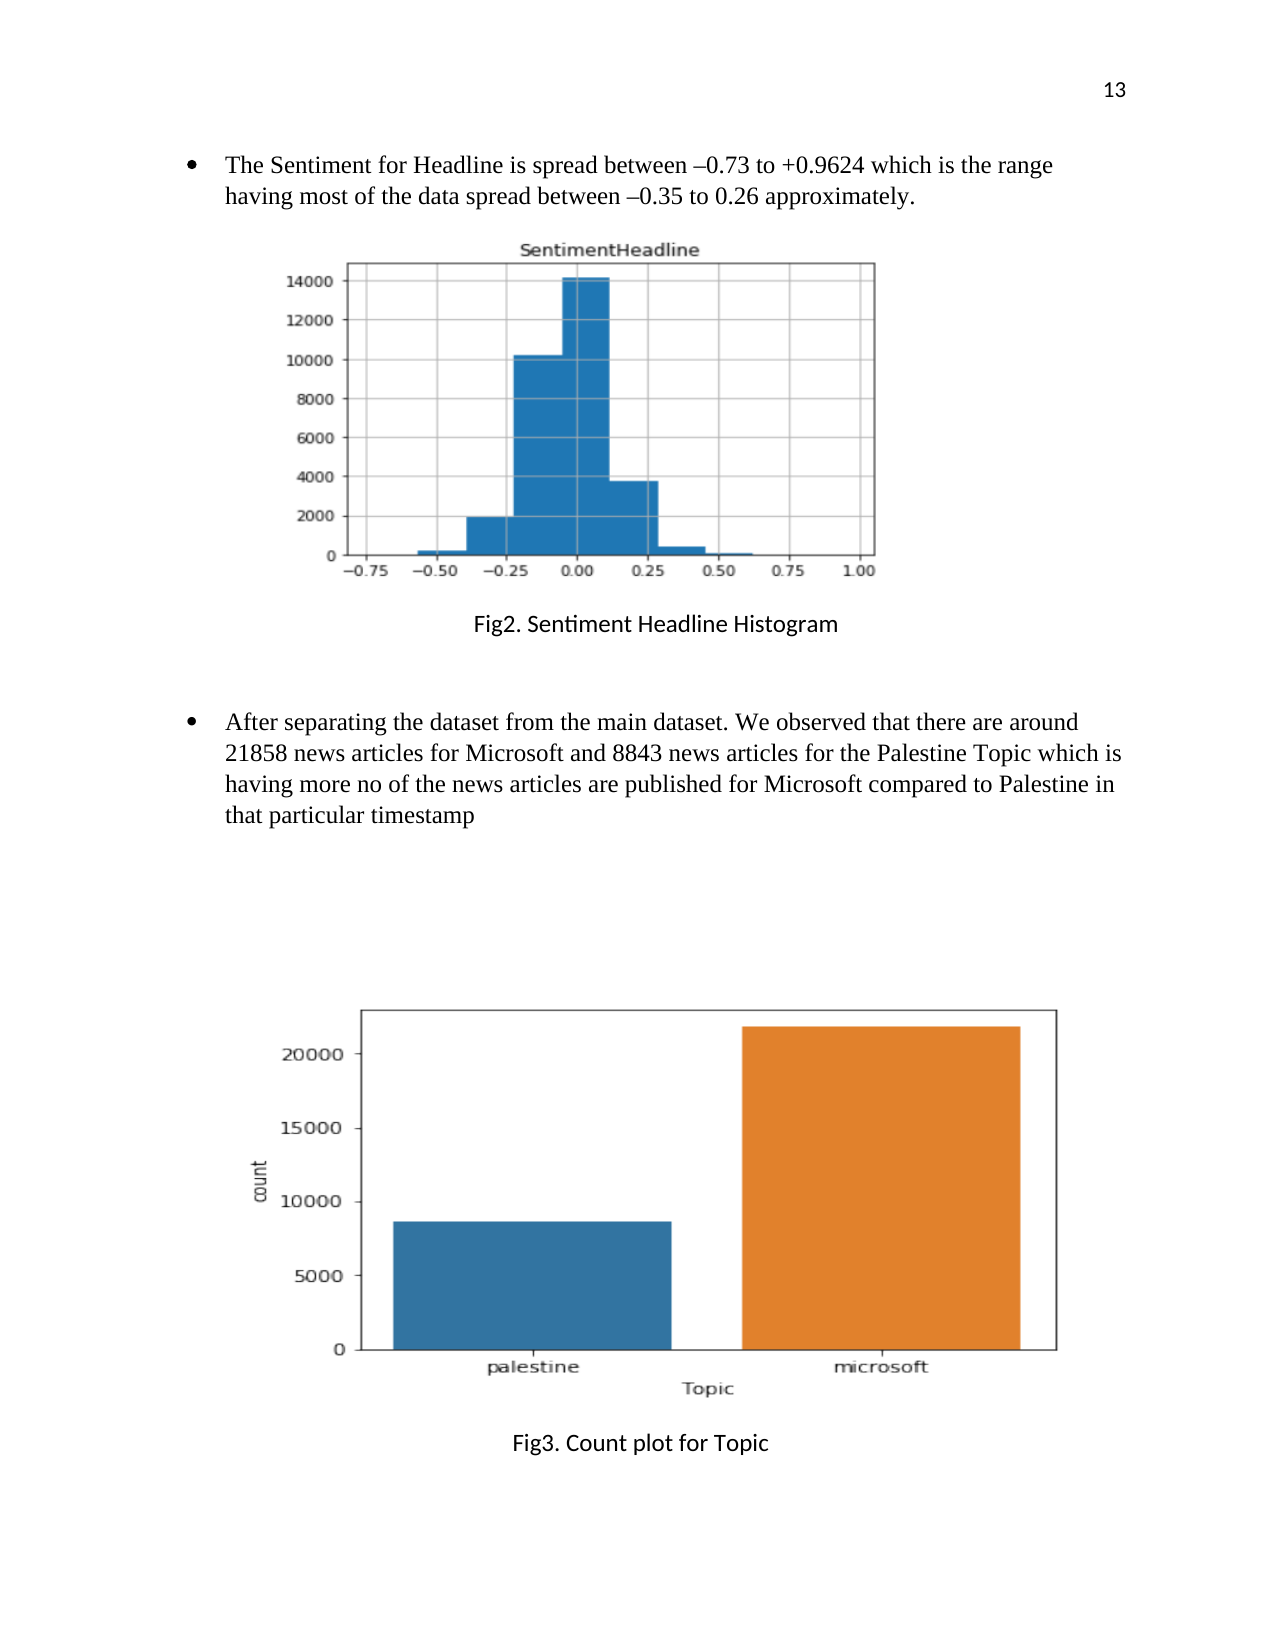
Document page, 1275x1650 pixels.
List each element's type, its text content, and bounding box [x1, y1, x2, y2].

picture [236, 994, 1077, 1409]
picture [189, 228, 1124, 606]
text Fig3. Count plot for Topic [375, 1427, 1125, 1458]
list The Sentiment for Headline is spread between –0.73 to +0.9624 which is the range having most of the data spread between –0.35 to 0.26 approximately. [187, 150, 1125, 210]
list After separating the dataset from the main dataset. We observed that there are around 21858 news articles for Microsoft and 8843 news articles for the Palestine Topic which is having more no of the news articles are published for Microsoft compared to Palestine in that particular timestamp [187, 707, 1125, 829]
